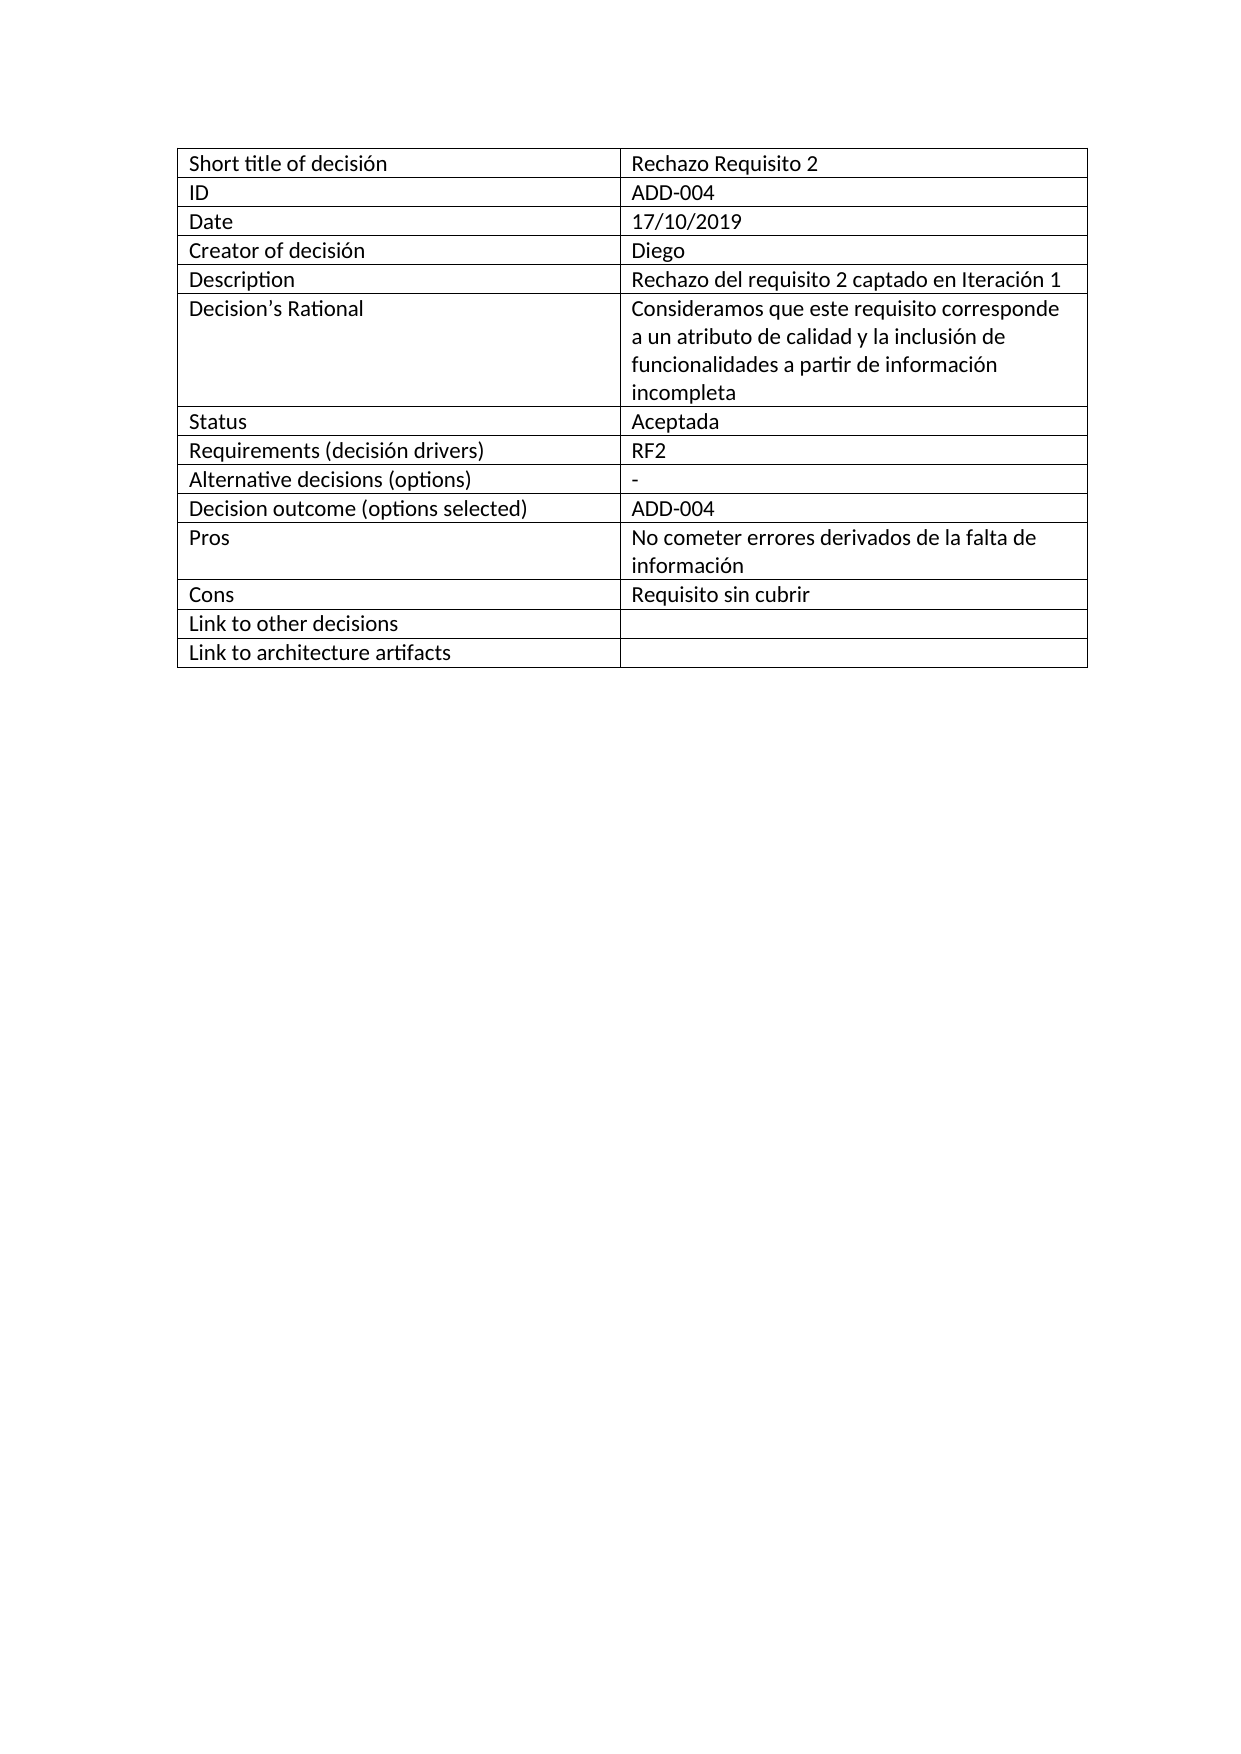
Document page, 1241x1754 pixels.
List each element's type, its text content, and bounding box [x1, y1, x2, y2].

table_cell ADD-004 [621, 178, 1087, 206]
table_cell Consideramos que este requisito corresponde a un atributo de calidad y la inclusión de funcionalidades a partir de información incompleta [621, 294, 1087, 406]
table_cell Aceptada [621, 407, 1087, 435]
table_cell - [621, 465, 1087, 493]
table_cell Diego [621, 236, 1087, 264]
table_cell Creator of decisión [178, 236, 620, 264]
table_cell Alternative decisions (options) [178, 465, 620, 493]
table_cell Description [178, 265, 620, 293]
table_header Rechazo Requisito 2 [621, 149, 1087, 177]
table_cell Requisito sin cubrir [621, 580, 1087, 608]
table_cell [621, 639, 1087, 667]
table_cell Decision outcome (options selected) [178, 494, 620, 522]
table_cell Cons [178, 580, 620, 608]
table_cell RF2 [621, 436, 1087, 464]
table_cell [621, 610, 1087, 637]
table_cell No cometer errores derivados de la falta de información [621, 523, 1087, 579]
table_cell ID [178, 178, 620, 206]
table_cell Pros [178, 523, 620, 579]
table_cell Decision’s Rational [178, 294, 620, 406]
table_cell 17/10/2019 [621, 207, 1087, 235]
table_cell Rechazo del requisito 2 captado en Iteración 1 [621, 265, 1087, 293]
table_cell Date [178, 207, 620, 235]
table_cell Requirements (decisión drivers) [178, 436, 620, 464]
table_header Short title of decisión [178, 149, 620, 177]
table_cell Status [178, 407, 620, 435]
table_cell ADD-004 [621, 494, 1087, 522]
table_cell Link to other decisions [178, 610, 620, 637]
table_cell Link to architecture artifacts [178, 639, 620, 667]
